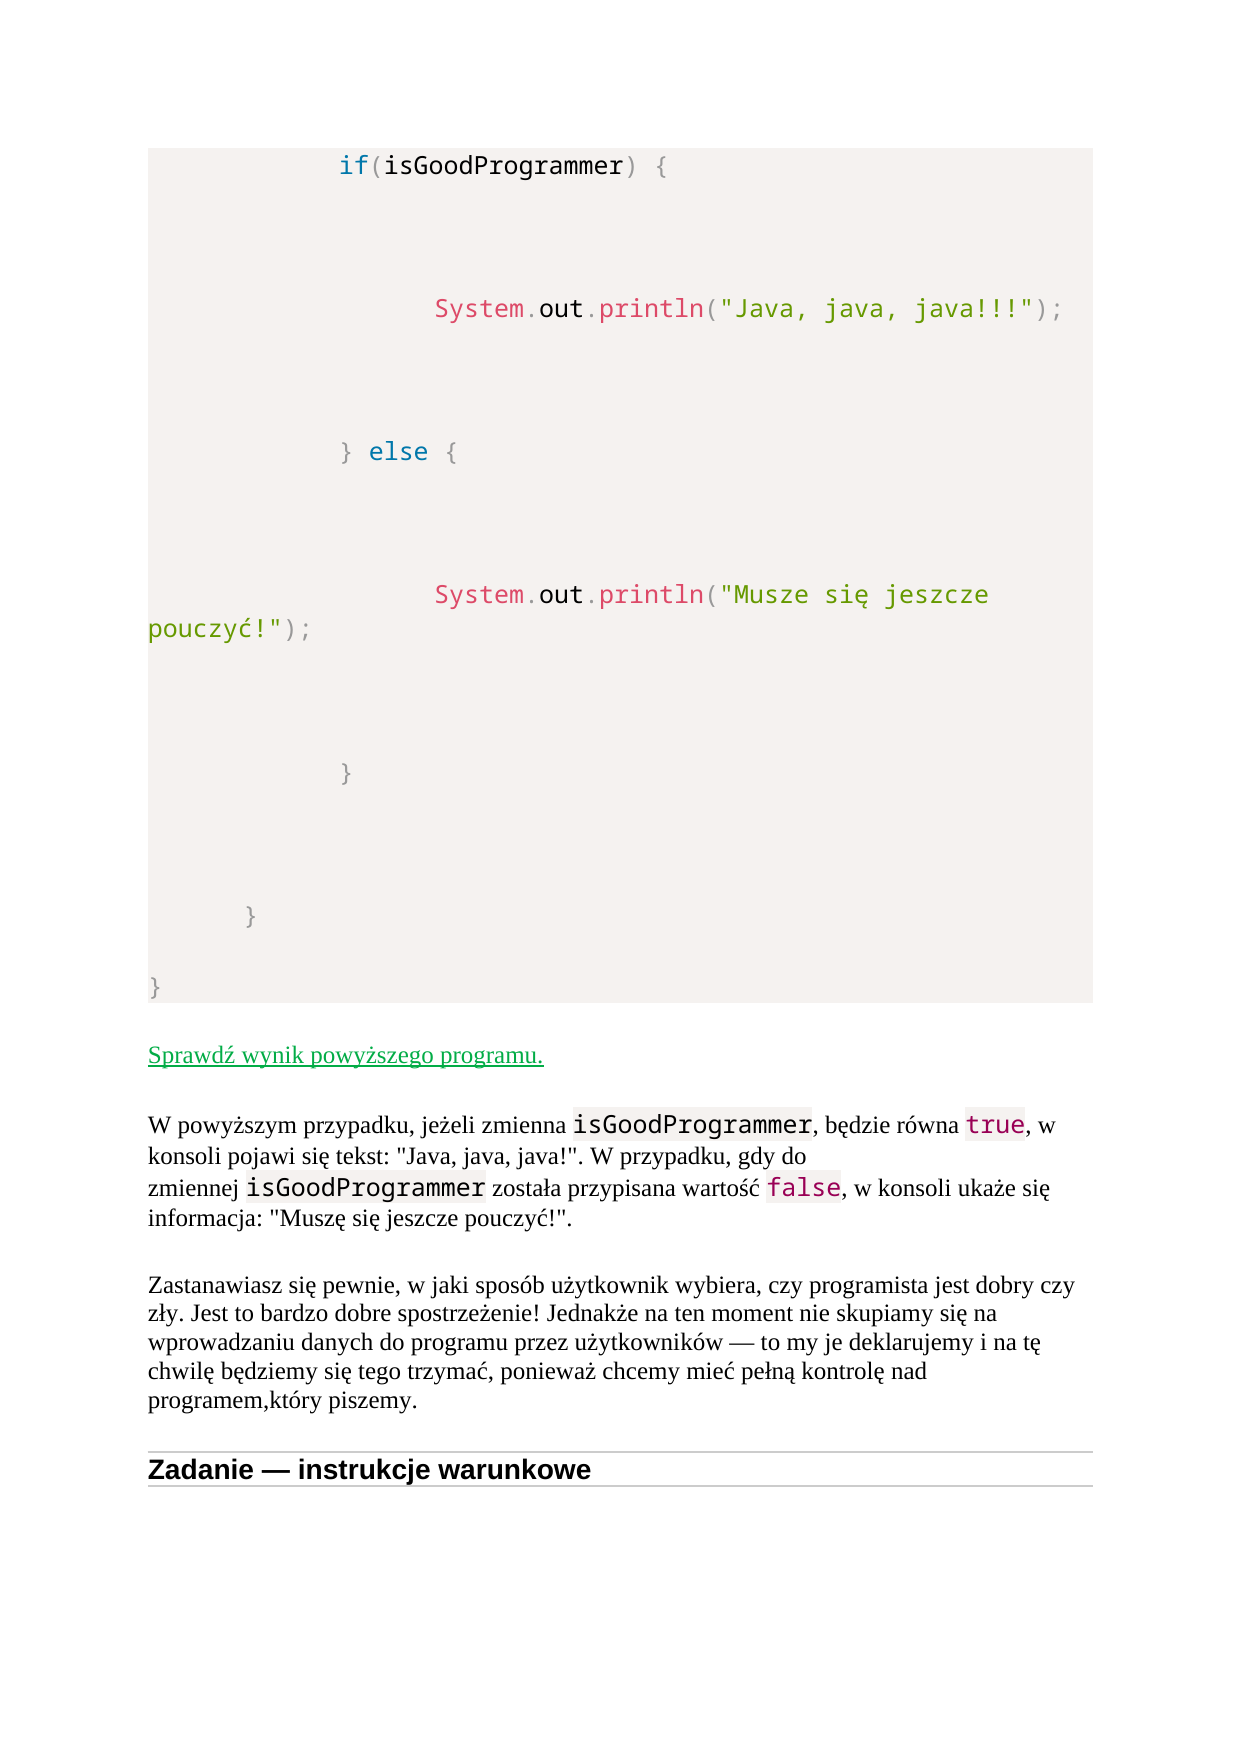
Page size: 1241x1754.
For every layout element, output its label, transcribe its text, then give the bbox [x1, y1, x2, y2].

text if(isGoodProgrammer) { [148, 148, 1093, 182]
text W powyższym przypadku, jeżeli zmienna isGoodProgrammer, będzie równa true, w konsoli pojawi się tekst: "Java, java, java!". W przypadku, gdy do zmiennej isGoodProgrammer została przypisana wartość false, w konsoli ukaże się informacja: "Muszę się jeszcze pouczyć!". [148, 1107, 1093, 1232]
text Zastanawiasz się pewnie, w jaki sposób użytkownik wybiera, czy programista jest dobry czy zły. Jest to bardzo dobre spostrzeżenie! Jednakże na ten moment nie skupiamy się na wprowadzaniu danych do programu przez użytkowników — to my je deklarujemy i na tę chwilę będziemy się tego trzymać, ponieważ chcemy mieć pełną kontrolę nad programem,który piszemy. [148, 1270, 1093, 1413]
text Sprawdź wynik powyższego programu. [148, 1040, 1093, 1069]
text } [148, 897, 1093, 931]
text Zadanie — instrukcje warunkowe [148, 1453, 1093, 1485]
text } else { [148, 434, 1093, 468]
text } [148, 754, 1093, 788]
text System.out.println("Java, java, java!!!"); [148, 291, 1093, 325]
text System.out.println("Musze się jeszcze pouczyć!"); [148, 577, 1093, 645]
text } [148, 969, 1093, 1003]
